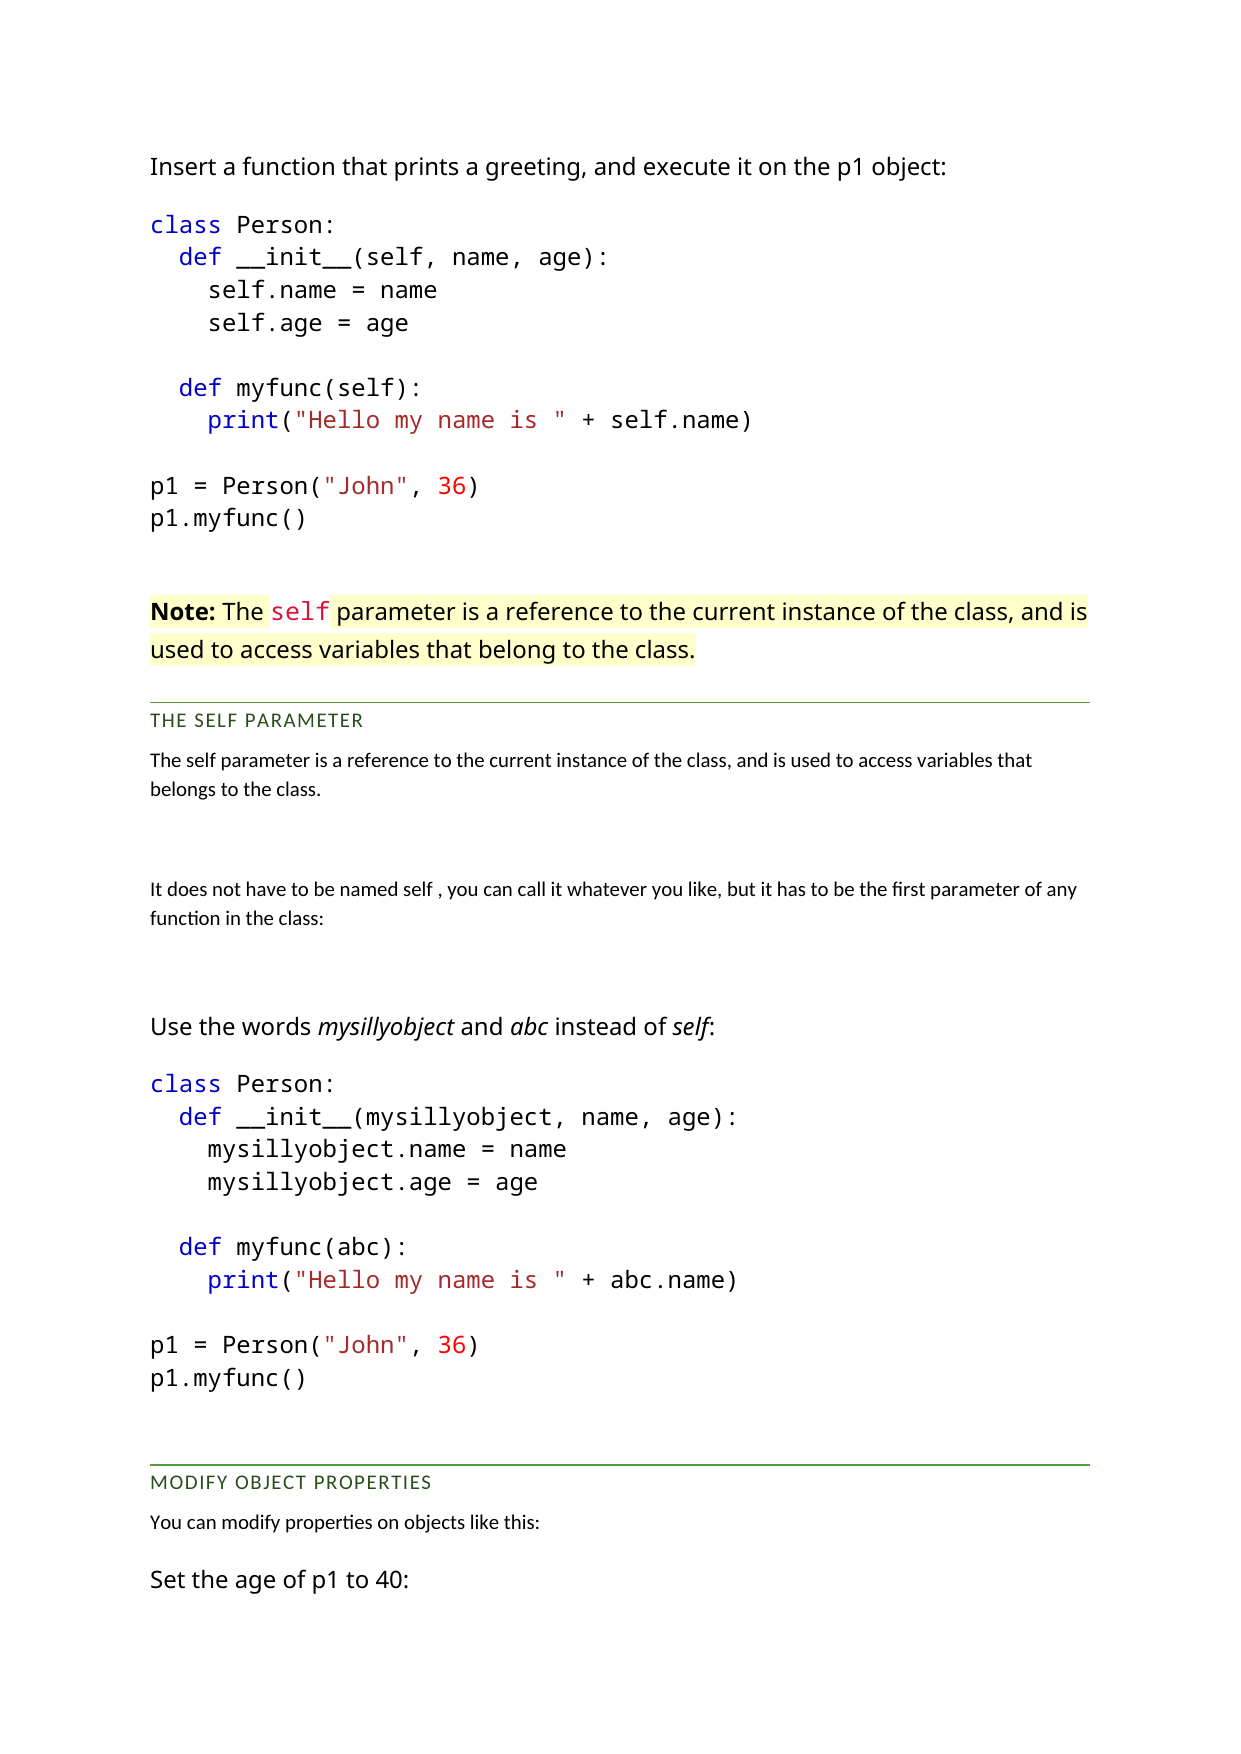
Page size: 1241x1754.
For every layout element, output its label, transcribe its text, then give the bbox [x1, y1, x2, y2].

text Use the words mysillyobject and abc instead of self: [150, 1009, 1090, 1042]
text Note: The self parameter is a reference to the current instance of the class, and is used to access variables that belong to the class. [150, 594, 1090, 666]
text class Person: def __init__(self, name, age): self.name = name self.age = age def myfunc(self): print("Hello my name is " + self.name) p1 = Person("John", 36) p1.myfunc() [150, 208, 1090, 534]
subtitle The self Parameter [150, 703, 1090, 733]
text Set the age of p1 to 40: [150, 1563, 1090, 1596]
text You can modify properties on objects like this: [150, 1509, 1090, 1534]
subtitle Modify Object Properties [150, 1466, 1090, 1495]
text Insert a function that prints a greeting, and execute it on the p1 object: [150, 150, 1090, 183]
text The self parameter is a reference to the current instance of the class, and is used to access variables that belongs to the class. [150, 747, 1090, 801]
text It does not have to be named self , you can call it whatever you like, but it has to be the first parameter of any function in the class: [150, 876, 1090, 931]
text class Person: def __init__(mysillyobject, name, age): mysillyobject.name = name mysillyobject.age = age def myfunc(abc): print("Hello my name is " + abc.name) p1 = Person("John", 36) p1.myfunc() [150, 1067, 1090, 1393]
